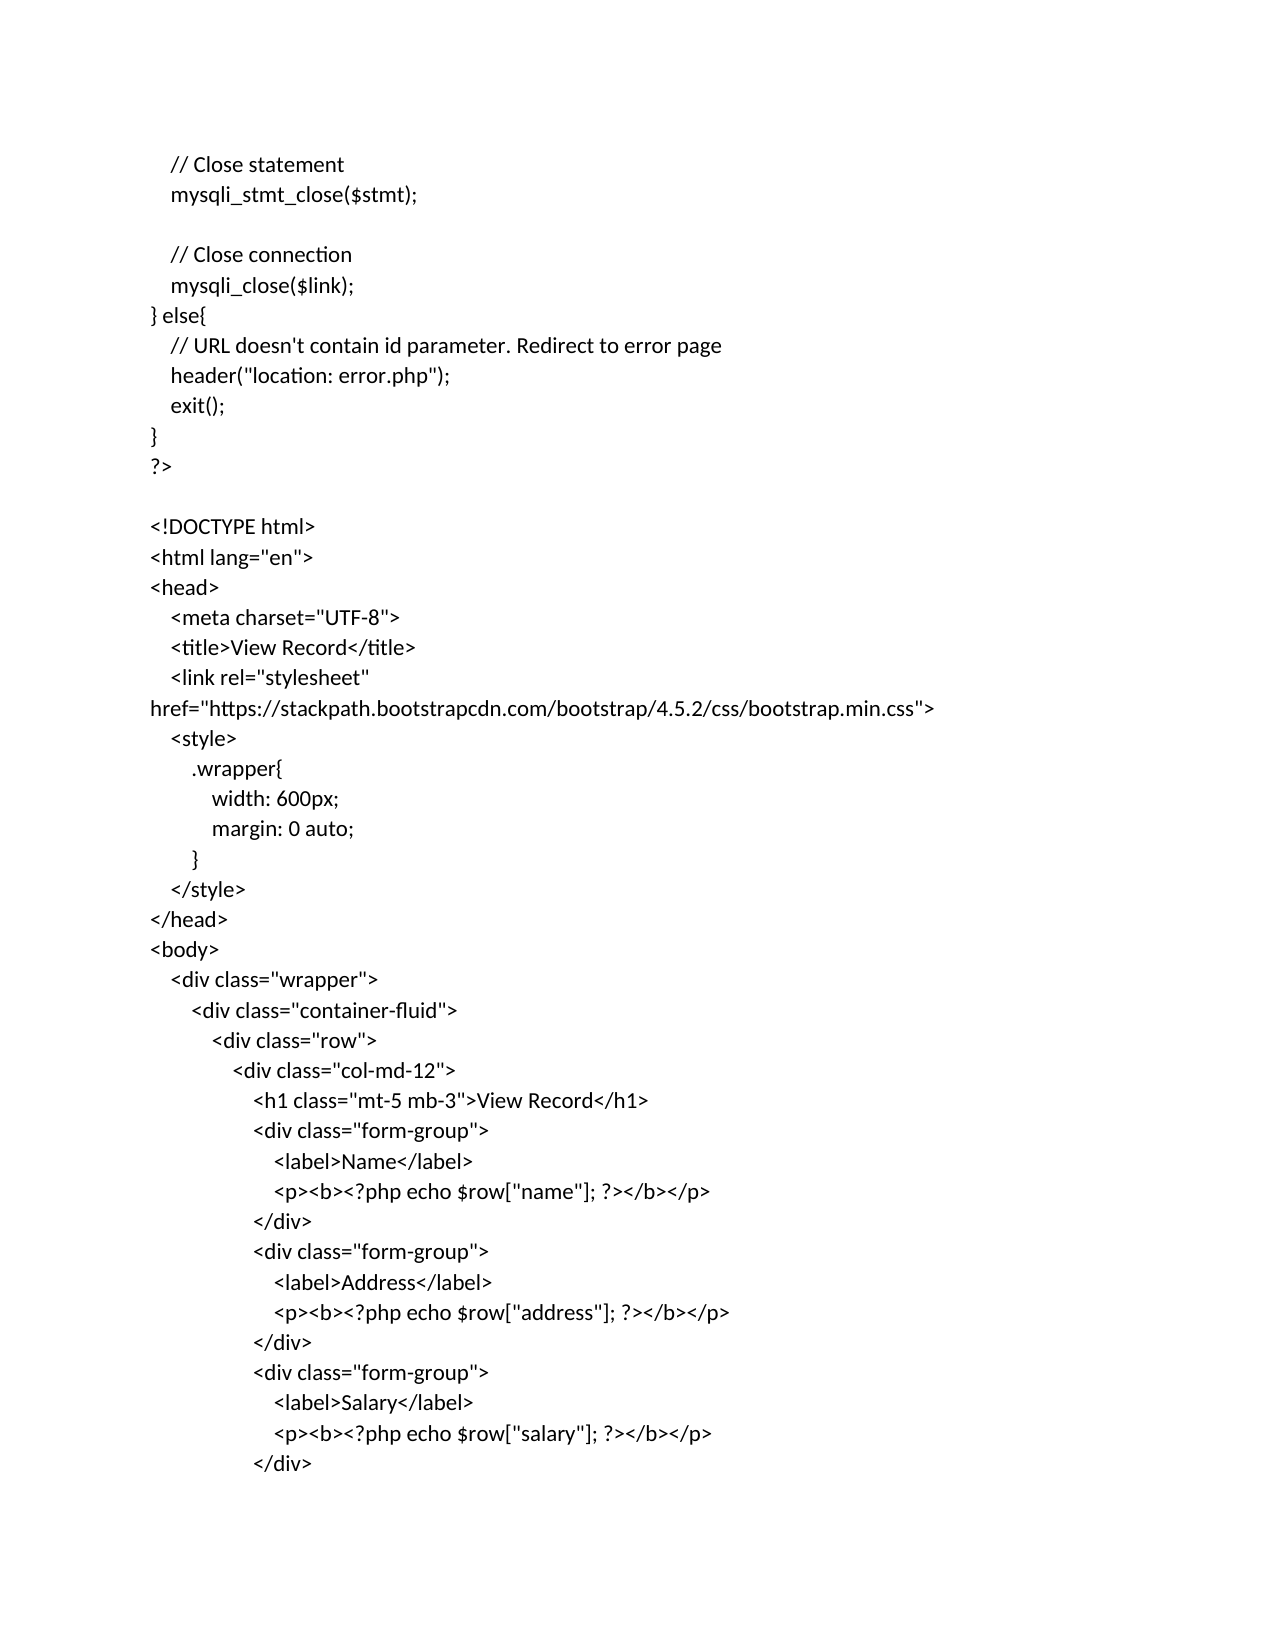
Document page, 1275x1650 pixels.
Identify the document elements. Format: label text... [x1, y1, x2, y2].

text } [150, 422, 1125, 450]
text // Close statement [150, 150, 1125, 178]
text <p><b><?php echo $row["address"]; ?></b></p> [150, 1298, 1125, 1326]
text .wrapper{ [150, 754, 1125, 782]
text <div class="wrapper"> [150, 966, 1125, 994]
text <head> [150, 573, 1125, 601]
text <!DOCTYPE html> [150, 512, 1125, 541]
text <label>Name</label> [150, 1147, 1125, 1175]
text </style> [150, 875, 1125, 903]
text ?> [150, 452, 1125, 480]
text } else{ [150, 301, 1125, 329]
text <label>Address</label> [150, 1268, 1125, 1296]
text <html lang="en"> [150, 543, 1125, 571]
text exit(); [150, 392, 1125, 420]
text <title>View Record</title> [150, 633, 1125, 661]
text <label>Salary</label> [150, 1388, 1125, 1417]
text <h1 class="mt-5 mb-3">View Record</h1> [150, 1086, 1125, 1114]
text mysqli_close($link); [150, 271, 1125, 299]
text <div class="row"> [150, 1026, 1125, 1054]
text <div class="form-group"> [150, 1237, 1125, 1266]
text <meta charset="UTF-8"> [150, 603, 1125, 631]
text margin: 0 auto; [150, 814, 1125, 843]
text <div class="col-md-12"> [150, 1056, 1125, 1084]
text // Close connection [150, 241, 1125, 269]
text <div class="form-group"> [150, 1117, 1125, 1145]
text <link rel="stylesheet" href="https://stackpath.bootstrapcdn.com/bootstrap/4.5.2/css/bootstrap.min.css"> [150, 663, 1125, 722]
text mysqli_stmt_close($stmt); [150, 180, 1125, 208]
text <p><b><?php echo $row["salary"]; ?></b></p> [150, 1419, 1125, 1447]
text <div class="form-group"> [150, 1358, 1125, 1386]
text </div> [150, 1207, 1125, 1235]
text <div class="container-fluid"> [150, 996, 1125, 1024]
text width: 600px; [150, 784, 1125, 812]
text header("location: error.php"); [150, 361, 1125, 389]
text </div> [150, 1328, 1125, 1356]
text <style> [150, 724, 1125, 752]
text </div> [150, 1449, 1125, 1477]
text // URL doesn't contain id parameter. Redirect to error page [150, 331, 1125, 359]
text } [150, 845, 1125, 873]
text <p><b><?php echo $row["name"]; ?></b></p> [150, 1177, 1125, 1205]
text </head> [150, 905, 1125, 933]
text <body> [150, 935, 1125, 963]
